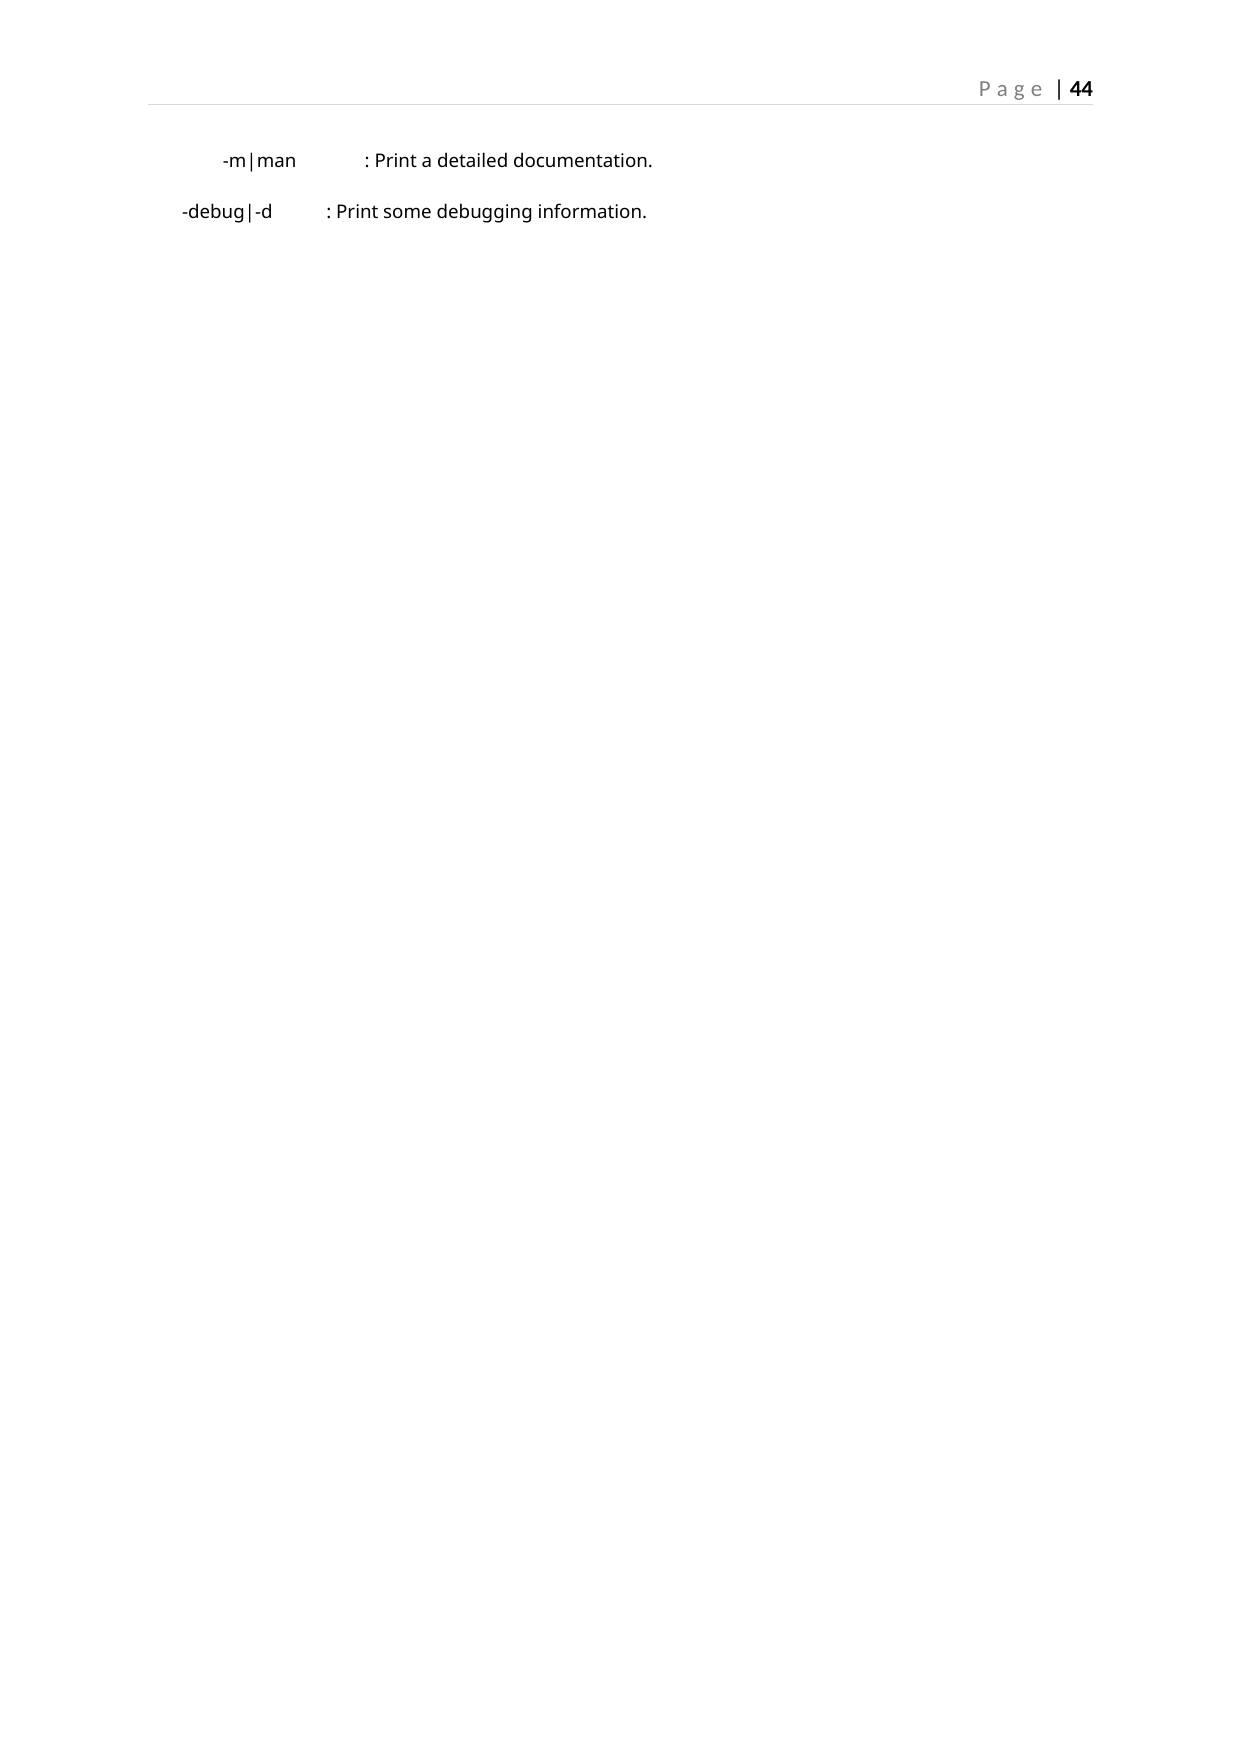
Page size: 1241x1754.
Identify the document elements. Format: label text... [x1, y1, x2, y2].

list -m|man : Print a detailed documentation. [223, 148, 1093, 173]
list -debug|-d : Print some debugging information. [148, 199, 1093, 224]
